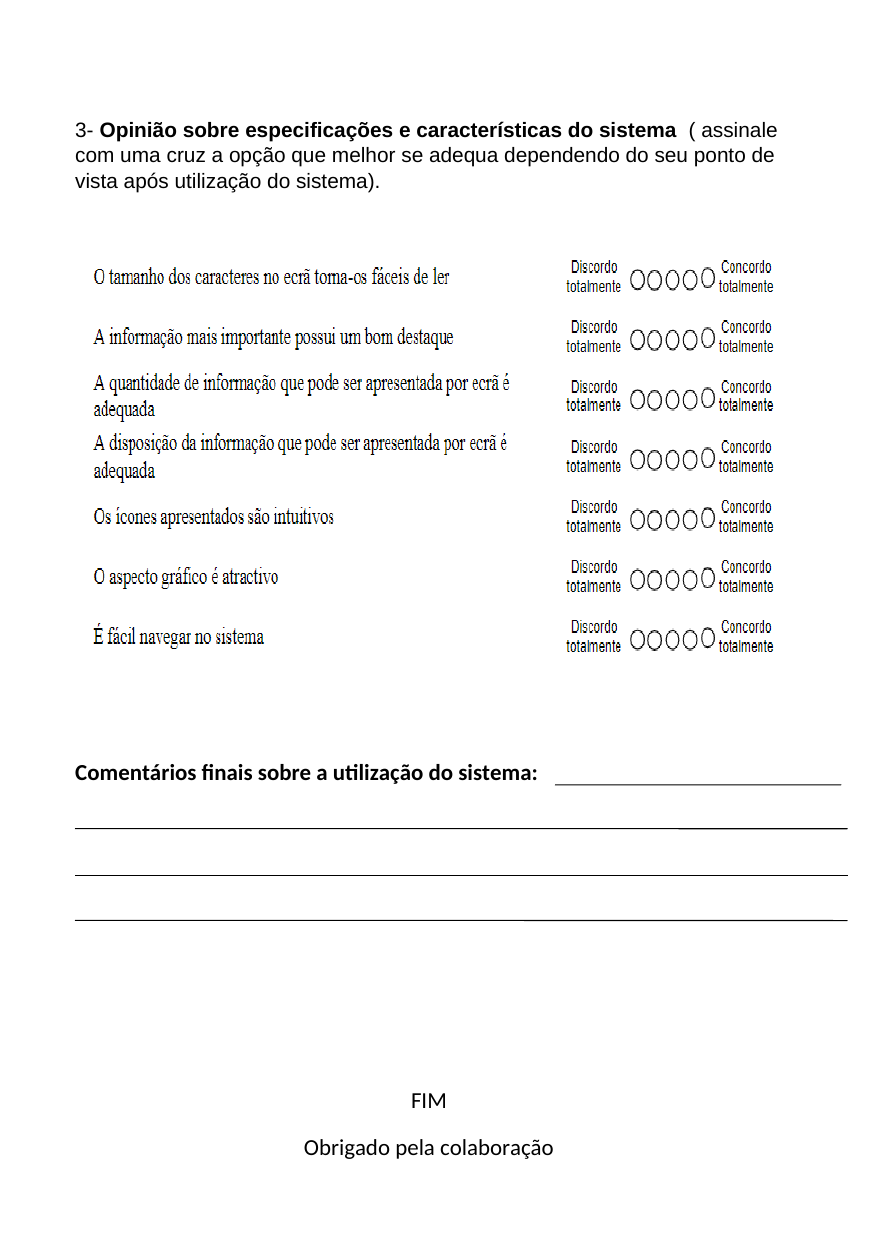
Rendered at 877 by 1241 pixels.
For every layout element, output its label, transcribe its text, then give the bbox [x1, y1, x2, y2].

text Comentários finais sobre a utilização do sistema: [75, 758, 782, 786]
text 3- Opinião sobre especificações e características do sistema ( assinale com uma cruz a opção que melhor se adequa dependendo do seu ponto de vista após utilização do sistema). [75, 117, 782, 193]
picture [75, 258, 789, 693]
text FIM [75, 1086, 782, 1114]
text Obrigado pela colaboração [75, 1133, 782, 1161]
